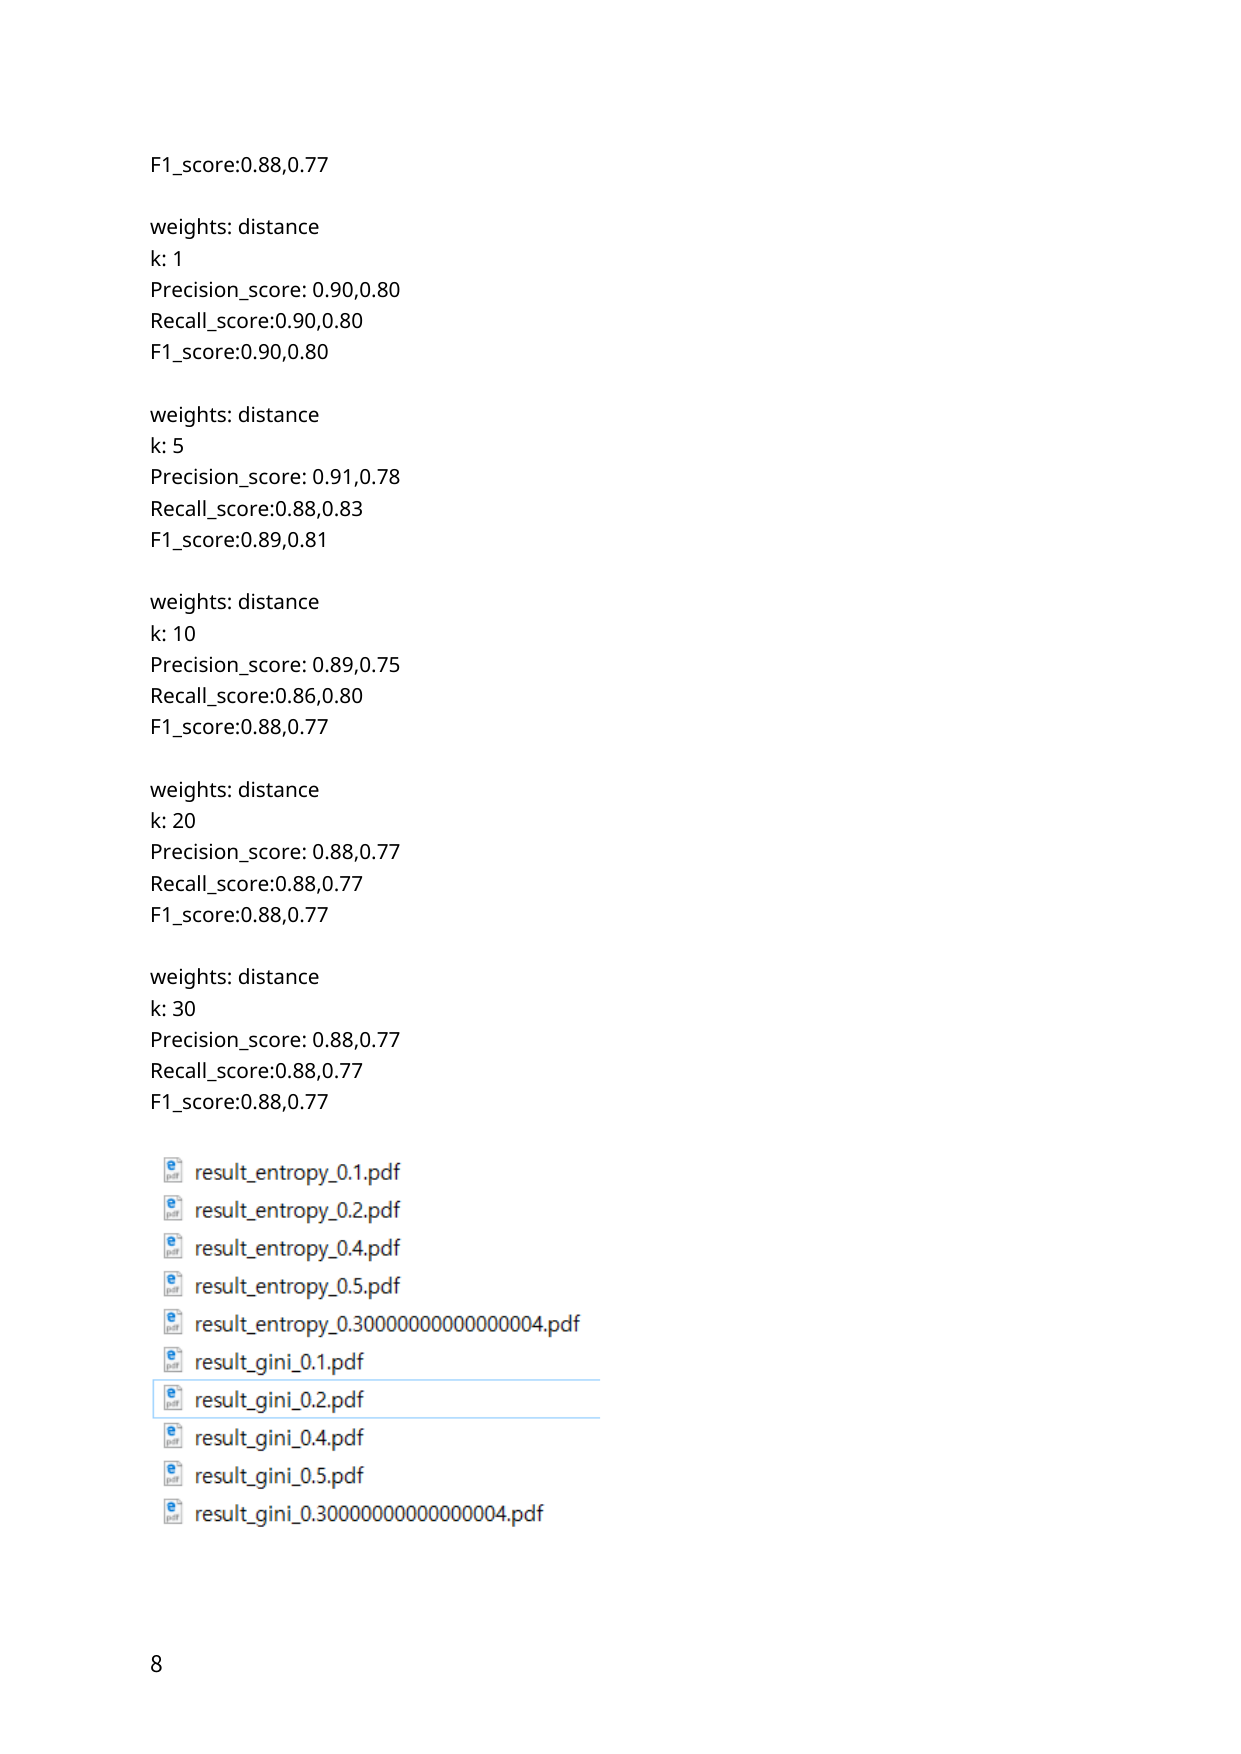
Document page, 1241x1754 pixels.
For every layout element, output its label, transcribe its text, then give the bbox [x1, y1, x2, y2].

text Recall_score:0.90,0.80 [150, 306, 1090, 335]
text weights: distance [150, 775, 1090, 803]
text Precision_score: 0.89,0.75 [150, 650, 1090, 678]
text weights: distance [150, 587, 1090, 616]
text F1_score:0.90,0.80 [150, 337, 1090, 366]
text weights: distance [150, 400, 1090, 428]
text Recall_score:0.86,0.80 [150, 681, 1090, 710]
text k: 10 [150, 619, 1090, 647]
text Precision_score: 0.90,0.80 [150, 275, 1090, 303]
text F1_score:0.88,0.77 [150, 150, 1090, 178]
text Recall_score:0.88,0.77 [150, 1056, 1090, 1085]
text F1_score:0.89,0.81 [150, 525, 1090, 553]
text Precision_score: 0.88,0.77 [150, 1025, 1090, 1053]
text k: 5 [150, 431, 1090, 460]
text k: 1 [150, 244, 1090, 272]
text F1_score:0.88,0.77 [150, 712, 1090, 741]
text Recall_score:0.88,0.77 [150, 869, 1090, 897]
text weights: distance [150, 212, 1090, 241]
text Precision_score: 0.88,0.77 [150, 837, 1090, 866]
text weights: distance [150, 962, 1090, 991]
text Recall_score:0.88,0.83 [150, 494, 1090, 522]
text k: 30 [150, 994, 1090, 1022]
text F1_score:0.88,0.77 [150, 900, 1090, 928]
text k: 20 [150, 806, 1090, 835]
text F1_score:0.88,0.77 [150, 1087, 1090, 1116]
picture [150, 1150, 600, 1534]
text Precision_score: 0.91,0.78 [150, 462, 1090, 491]
